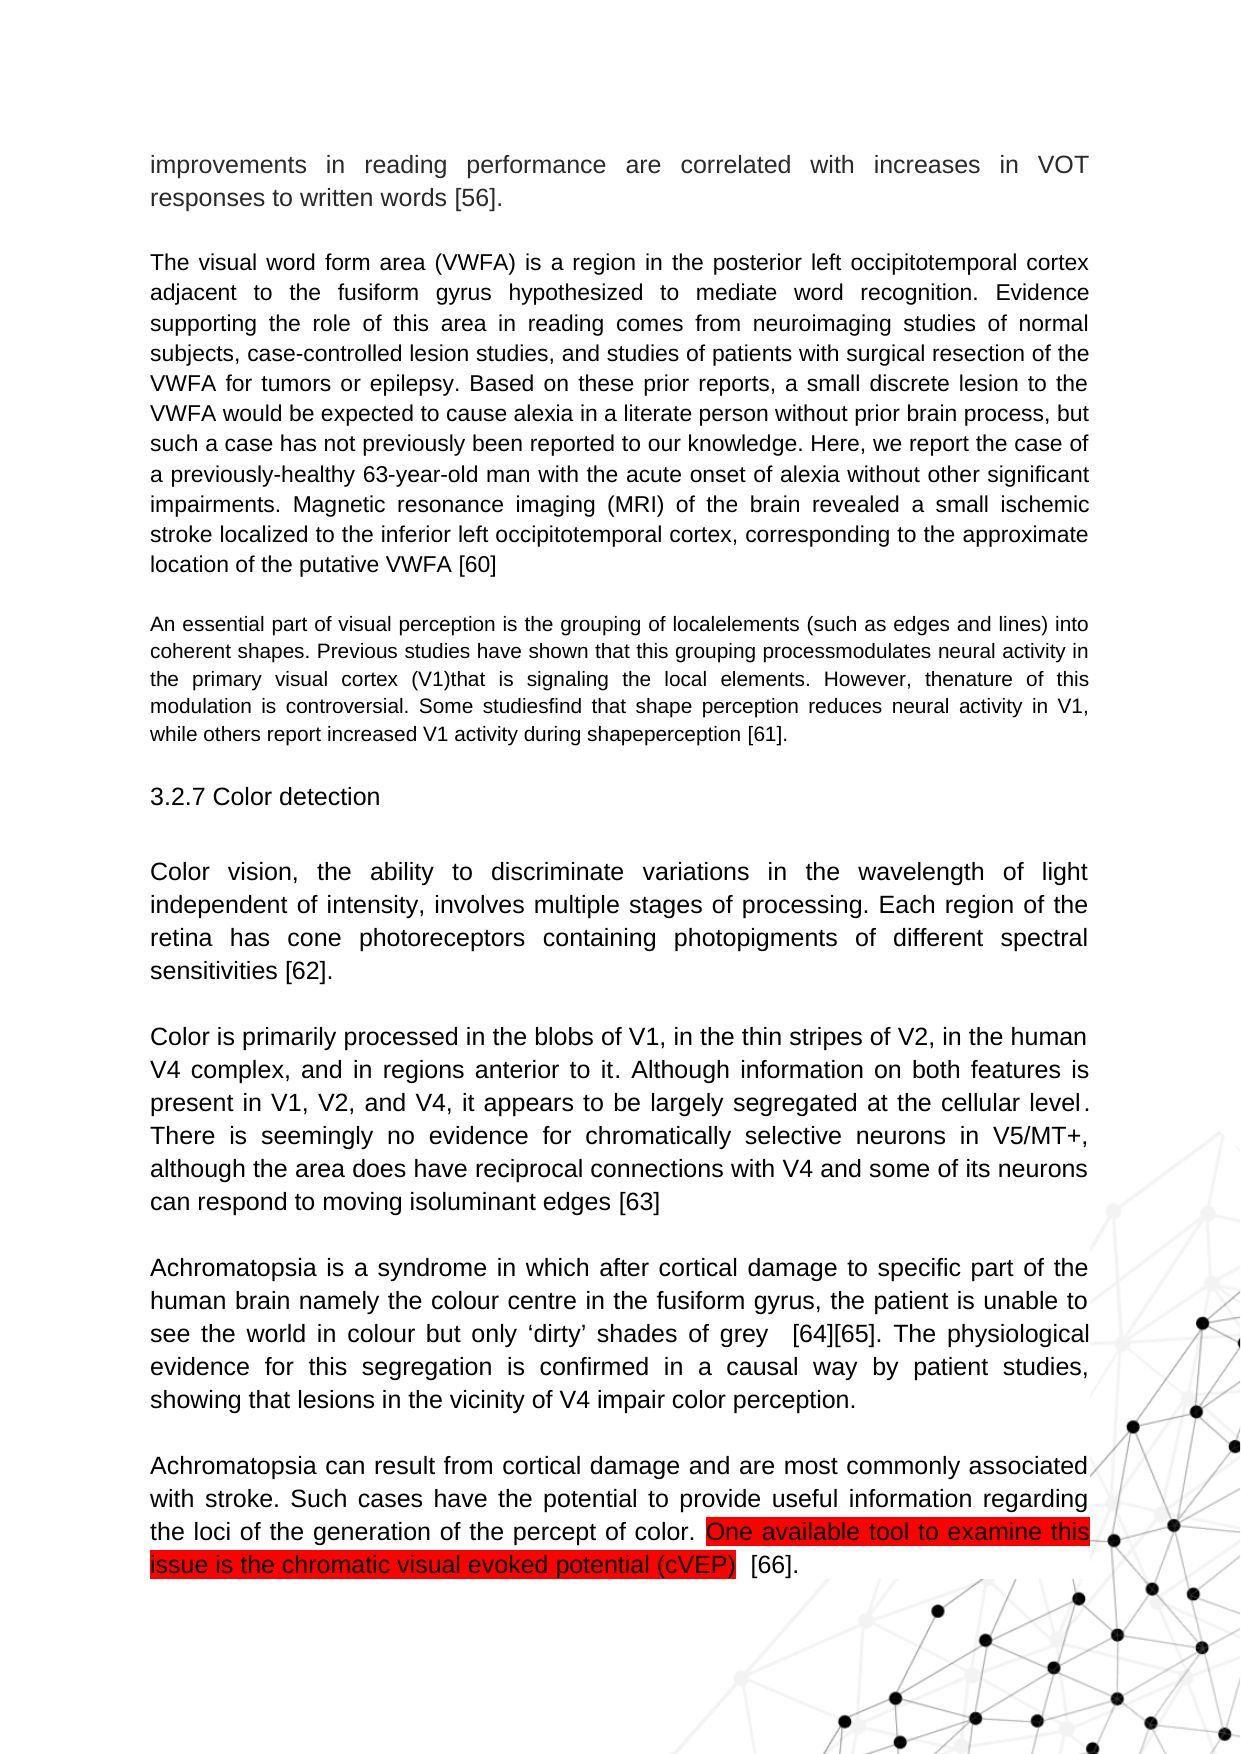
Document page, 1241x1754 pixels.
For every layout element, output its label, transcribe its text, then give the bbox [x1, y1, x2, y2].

text Color is primarily processed in the blobs of V1, in the thin stripes of V2, in the human V4 complex, and in regions anterior to it. Although information on both features is present in V1, V2, and V4, it appears to be largely segregated at the cellular level. There is seemingly no evidence for chromatically selective neurons in V5/MT+, although the area does have reciprocal connections with V4 and some of its neurons can respond to moving isoluminant edges [63] [150, 1022, 1090, 1216]
picture [630, 1104, 1241, 1754]
subtitle 3.2.7 Color detection [150, 782, 1090, 811]
text Achromatopsia is a syndrome in which after cortical damage to specific part of the human brain namely the colour centre in the fusiform gyrus, the patient is unable to see the world in colour but only ‘dirty’ shades of grey [64][65]. The physiological evidence for this segregation is confirmed in a causal way by patient studies, showing that lesions in the vicinity of V4 impair color perception. [150, 1253, 1090, 1414]
text The visual word form area (VWFA) is a region in the posterior left occipitotemporal cortex adjacent to the fusiform gyrus hypothesized to mediate word recognition. Evidence supporting the role of this area in reading comes from neuroimaging studies of normal subjects, case-controlled lesion studies, and studies of patients with surgical resection of the VWFA for tumors or epilepsy. Based on these prior reports, a small discrete lesion to the VWFA would be expected to cause alexia in a literate person without prior brain process, but such a case has not previously been reported to our knowledge. Here, we report the case of a previously-healthy 63-year-old man with the acute onset of alexia without other significant impairments. Magnetic resonance imaging (MRI) of the brain revealed a small ischemic stroke localized to the inferior left occipitotemporal cortex, corresponding to the approximate location of the putative VWFA [60] [150, 249, 1090, 577]
text Color vision, the ability to discriminate variations in the wavelength of light independent of intensity, involves multiple stages of processing. Each region of the retina has cone photoreceptors containing photopigments of different spectral sensitivities [62]. [150, 857, 1090, 984]
text Achromatopsia can result from cortical damage and are most commonly associated with stroke. Such cases have the potential to provide useful information regarding the loci of the generation of the percept of color. One available tool to examine this issue is the chromatic visual evoked potential (cVEP) [66]. [150, 1451, 1090, 1579]
